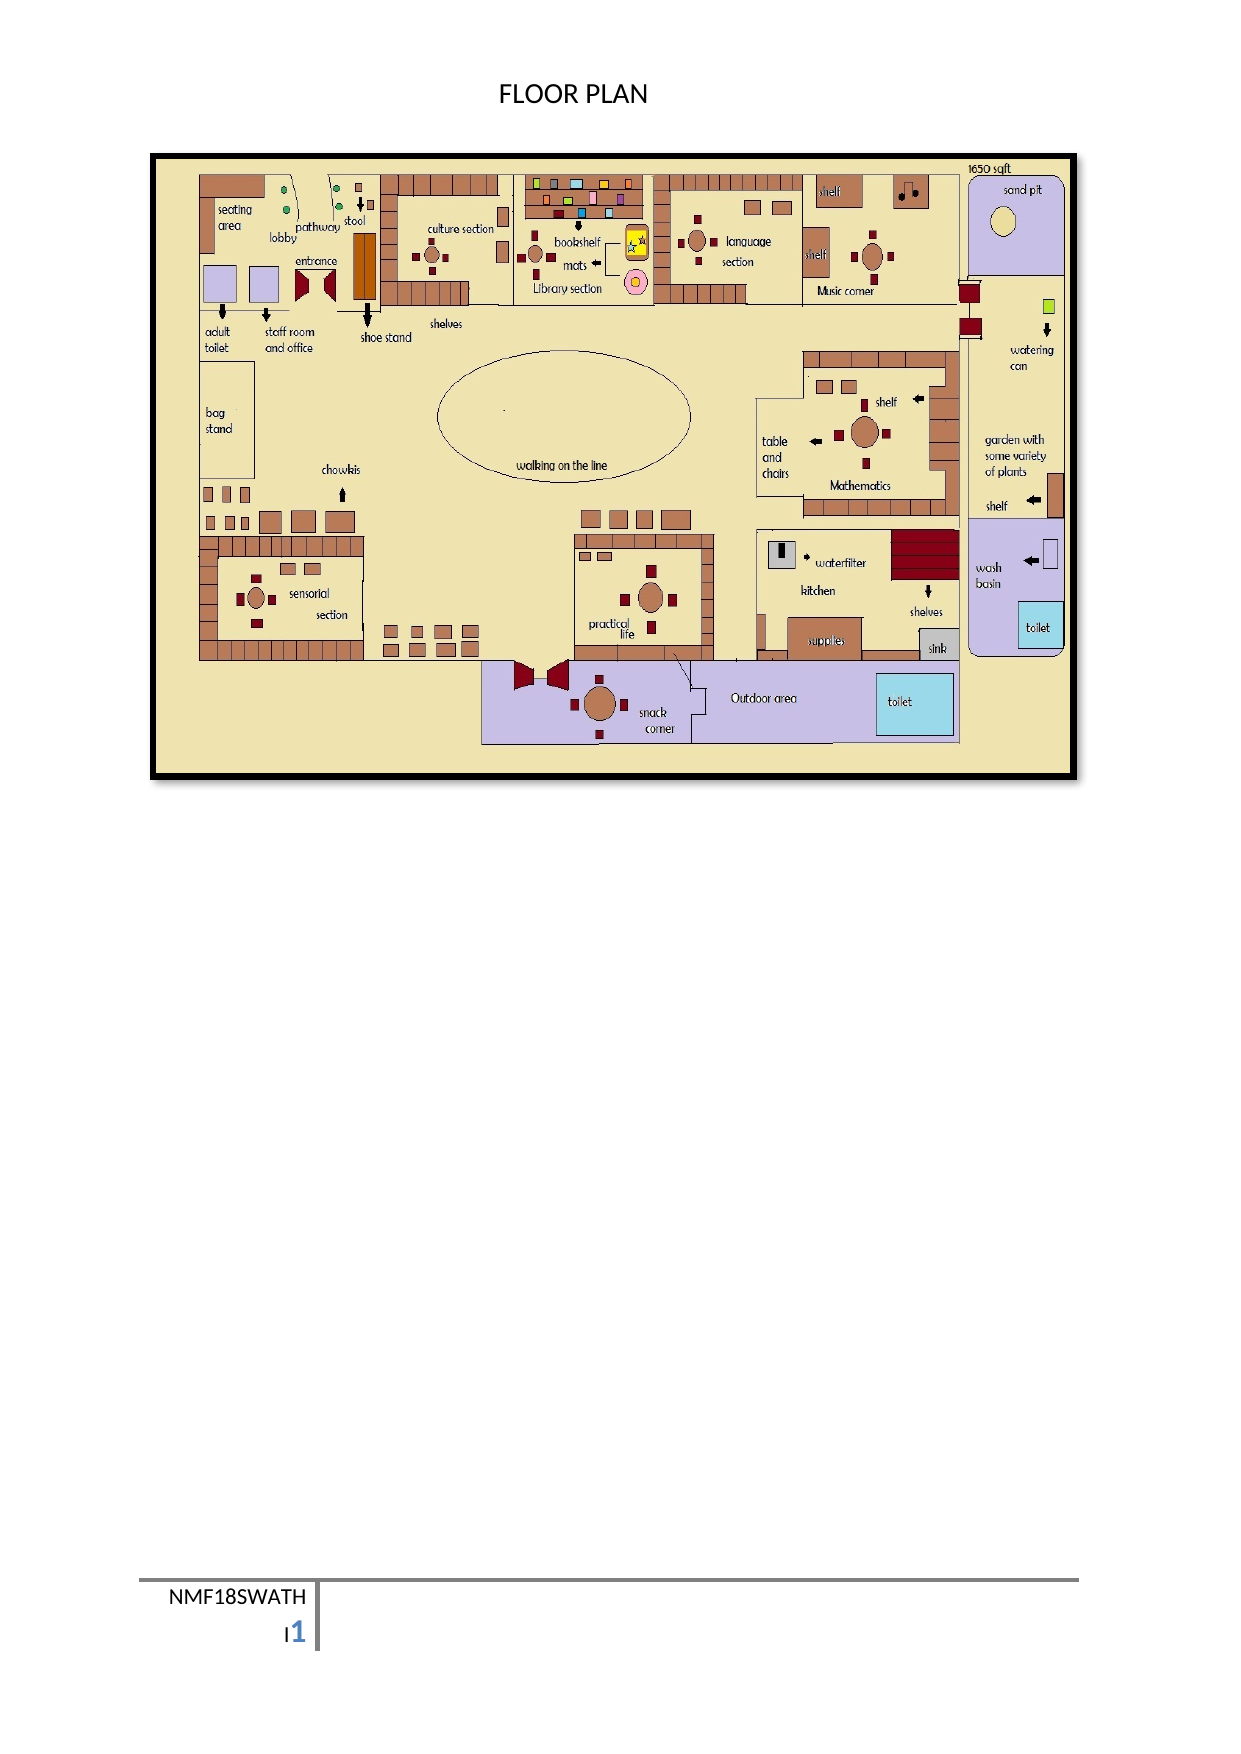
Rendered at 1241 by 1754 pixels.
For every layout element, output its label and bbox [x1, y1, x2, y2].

picture [156, 159, 1070, 773]
